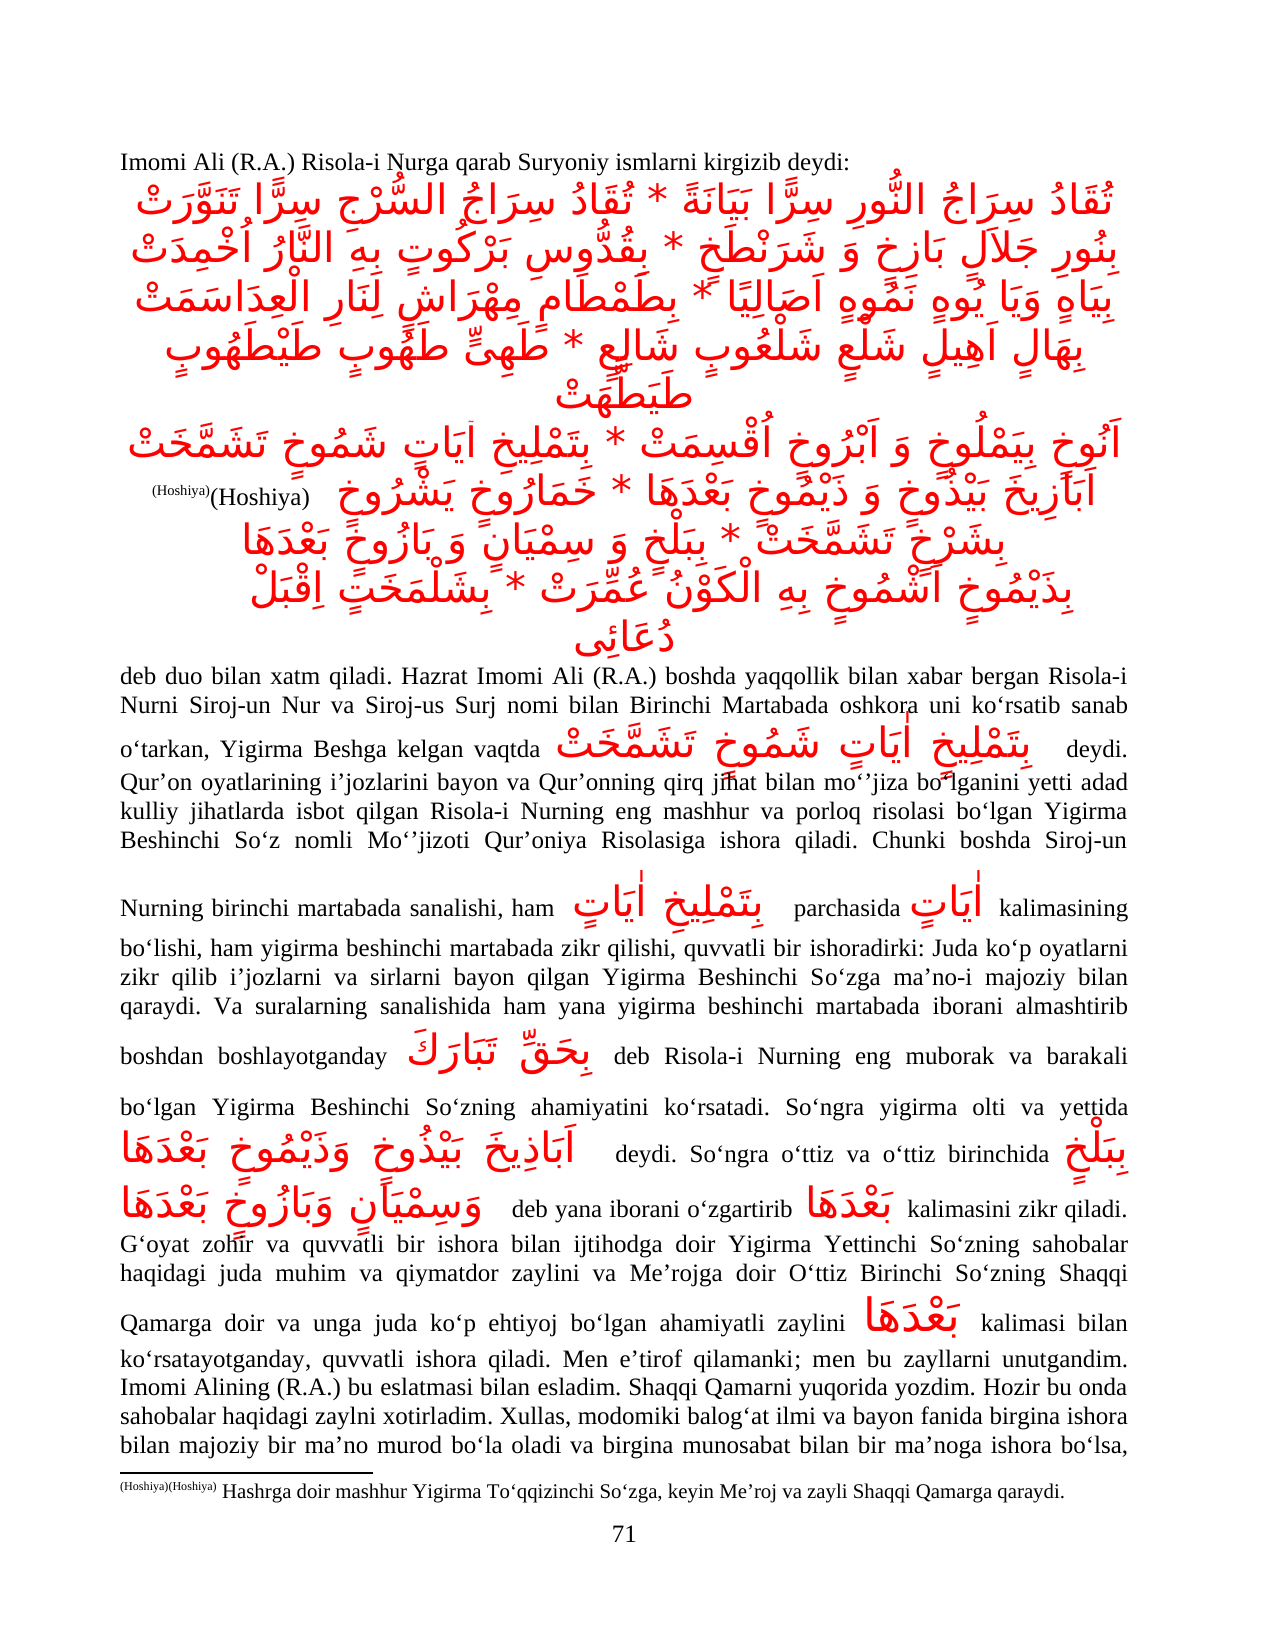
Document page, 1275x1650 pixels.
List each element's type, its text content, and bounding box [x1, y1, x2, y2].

text بِذَيْمُوخٍ اَشْمُوخٍ بِهِ الْكَوْنُ عُمِّرَتْ * بِشَلْمَخَتٍ اِقْبَلْ دُعَائِى [120, 564, 1128, 661]
text بِهَالٍ اَهِيلٍ شَلْعٍ شَلْعُوبٍ شَالِعٍ * طَهِىٍّ طَهُوبٍ طَيْطَهُوبٍ طَيَطَّهَتْ [120, 321, 1128, 418]
text تُقَادُ سِرَاجُ النُّورِ سِرًّا بَيَانَةً * تُقَادُ سِرَاجُ السُّرْجِ سِرًّا تَنَوَّرَتْ [120, 176, 1128, 224]
text بِيَاهٍ وَيَا يُوهٍ نَمُوهٍ اَصَالِيًا * بِطَمْطَامٍ مِهْرَاشٍ لِنَارِ الْعِدَاسَمَتْ [120, 273, 1128, 321]
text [120, 147, 1128, 176]
text اَنُوخٍ بِيَمْلُوخٍ وَ اَبْرُوخٍ اُقْسِمَتْ * بِتَمْلِيخِ اۤيَاتٍ شَمُوخٍ تَشَمَّخَتْ [120, 418, 1128, 467]
text بِشَرْخٍ تَشَمَّخَتْ * بِبَلْخٍ وَ سِمْيَانٍ وَ بَازُوخٍ بَعْدَهَا [120, 516, 1128, 564]
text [120, 661, 1128, 1459]
text (Hoshiya) اَبَازِيخَ بَيْذُوخٍ وَ ذَيْمُوخٍ بَعْدَهَا * خَمَارُوخٍ يَشْرُوخٍ [120, 467, 1128, 516]
text بِنُورِ جَلاَلٍ بَازِخٍ وَ شَرَنْطَخٍ * بِقُدُّوسِ بَرْكُوتٍ بِهِ النَّارُ اُخْمِدَتْ [120, 224, 1128, 273]
